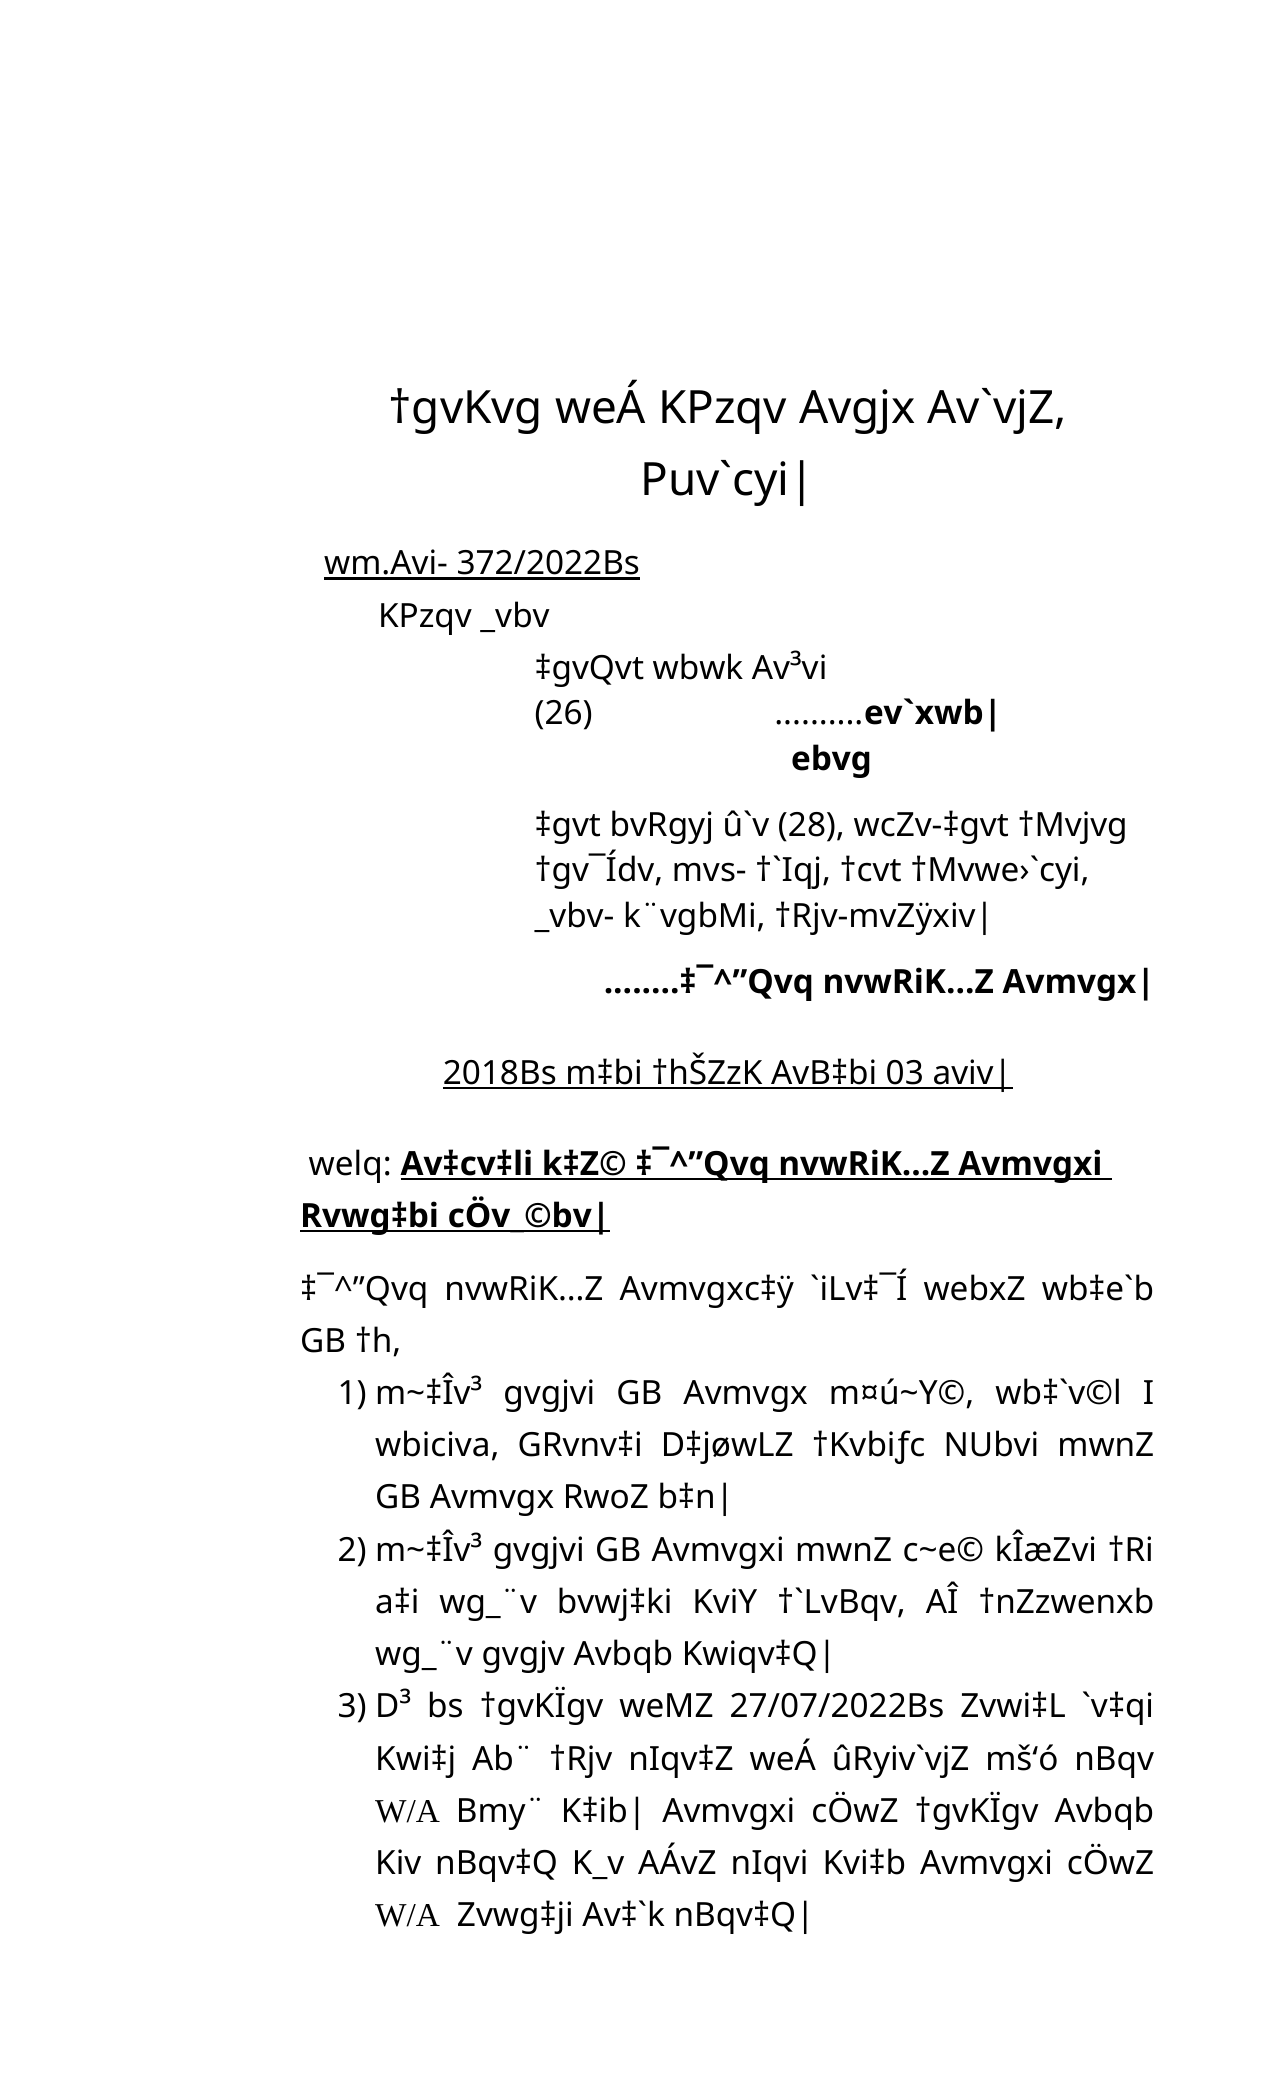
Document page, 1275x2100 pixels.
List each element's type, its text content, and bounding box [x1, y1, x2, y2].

text wm.Avi- 372/2022Bs [272, 539, 1155, 584]
text KPzqv _vbv [300, 591, 1155, 637]
list m~‡Îv³ gvgjvi GB Avmvgx m¤ú~Y©, wb‡`v©l I wbiciva, GRvnv‡i D‡jøwLZ †Kvbiƒc NUbvi mwnZ GB Avmvgx RwoZ b‡n| [337, 1369, 1155, 1519]
text welq: Av‡cv‡li k‡Z© ‡¯^”Qvq nvwRiK…Z Avmvgxi Rvwg‡bi cÖv_©bv| [300, 1139, 1155, 1237]
text 2018Bs m‡bi †hŠZzK AvB‡bi 03 aviv| [300, 1048, 1155, 1094]
text ‡¯^”Qvq nvwRiK…Z Avmvgxc‡ÿ `iLv‡¯Í webxZ wb‡e`b GB †h, [300, 1264, 1155, 1362]
text ebvg [534, 734, 1155, 780]
text †gvKvg weÁ KPzqv Avgjx Av`vjZ, Puv`cyi| [300, 375, 1155, 509]
list D³ bs †gvKÏgv weMZ 27/07/2022Bs Zvwi‡L `v‡qi Kwi‡j Ab¨ †Rjv nIqv‡Z weÁ ûRyiv`vjZ mš‘ó nBqv W/A Bmy¨ K‡ib| Avmvgxi cÖwZ †gvKÏgv Avbqb Kiv nBqv‡Q K_v AÁvZ nIqvi Kvi‡b Avmvgxi cÖwZ W/A Zvwg‡ji Av‡`k nBqv‡Q| [337, 1682, 1155, 1936]
list m~‡Îv³ gvgjvi GB Avmvgxi mwnZ c~e© kÎæZvi †Ri a‡i wg_¨v bvwj‡ki KviY †`LvBqv, AÎ †nZzwenxb wg_¨v gvgjv Avbqb Kwiqv‡Q| [337, 1526, 1155, 1675]
list ........‡¯^”Qvq nvwRiK…Z Avmvgx| [469, 958, 1155, 1003]
text ‡gvt bvRgyj û`v (28), wcZv-‡gvt †Mvjvg †gv¯Ídv, mvs- †`Iqj, †cvt †Mvwe›`cyi, _vbv- k¨vgbMi, †Rjv-mvZÿxiv| [534, 801, 1155, 937]
text ‡gvQvt wbwk Av³vi (26) ..........ev`xwb| [534, 643, 1155, 734]
